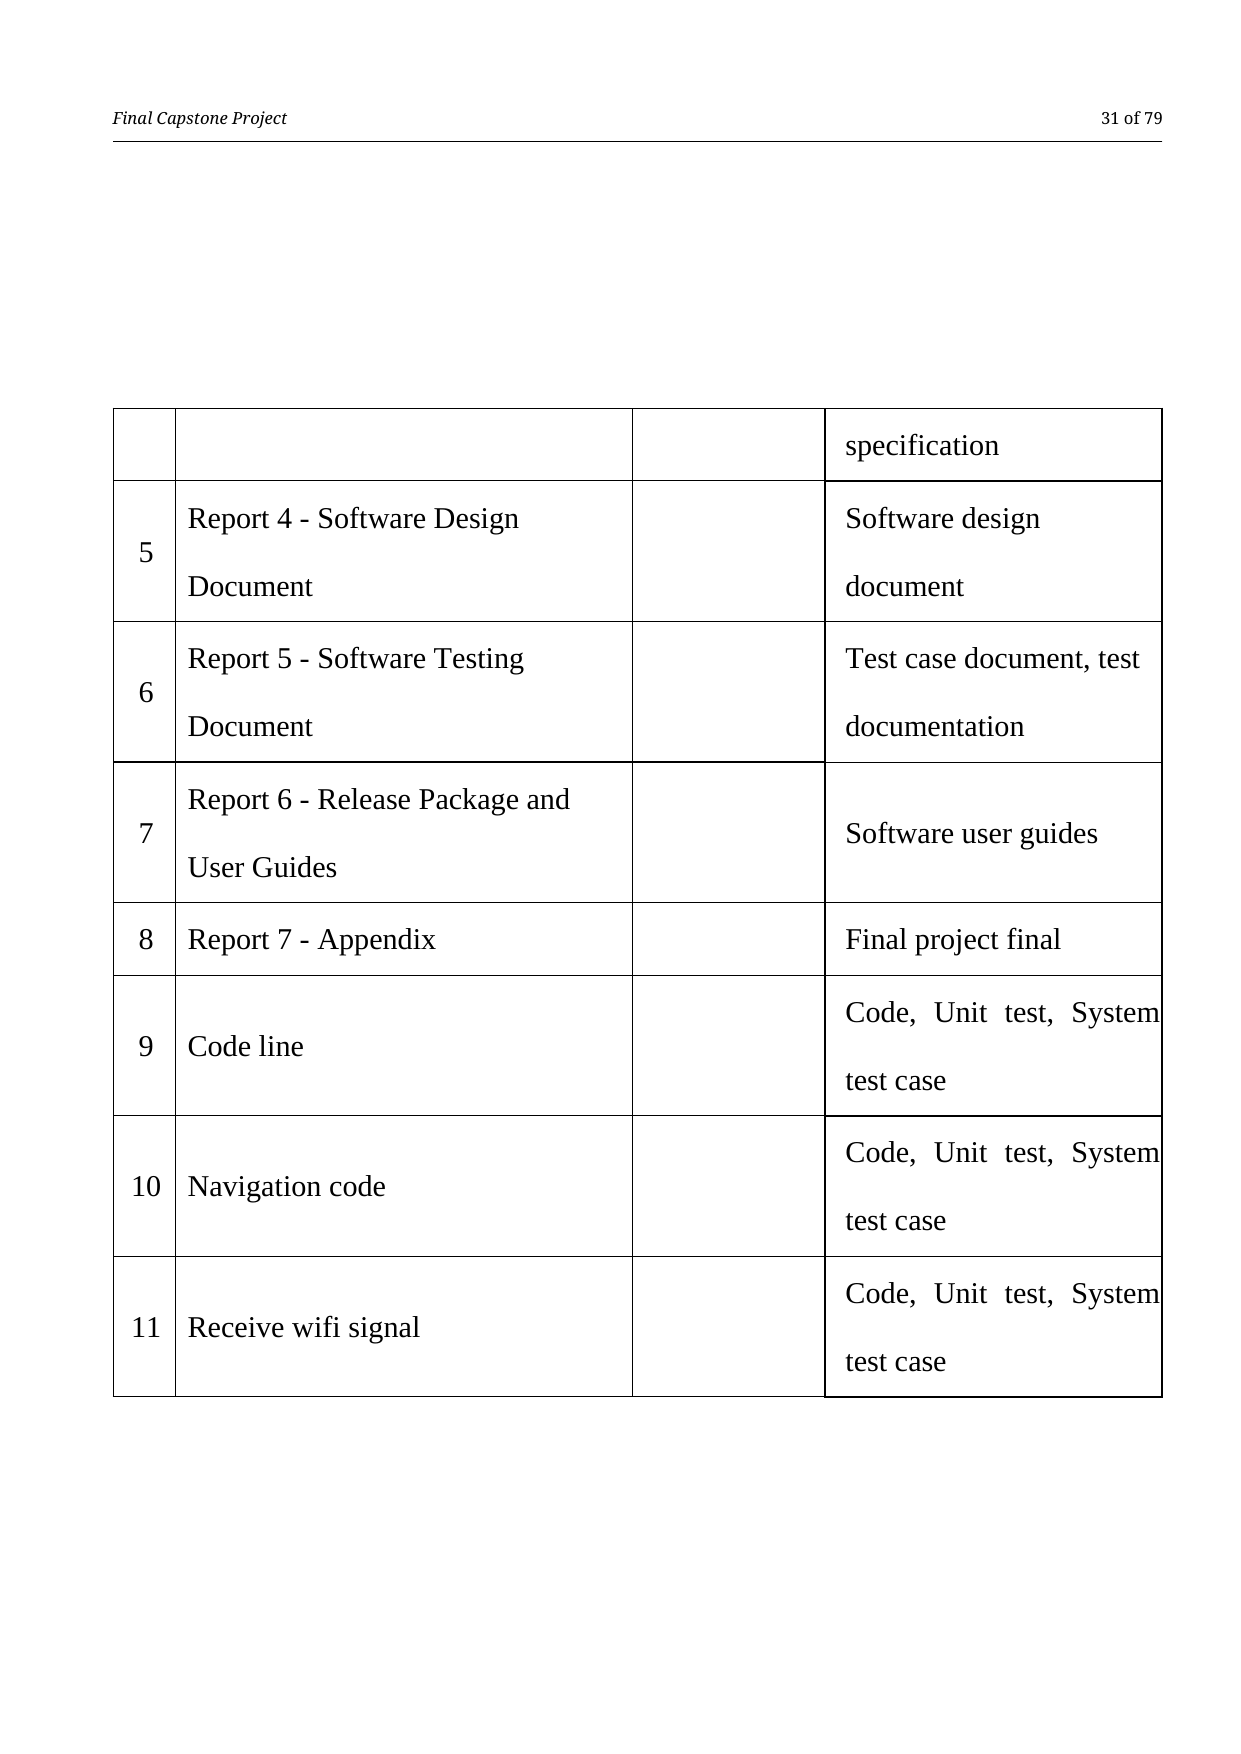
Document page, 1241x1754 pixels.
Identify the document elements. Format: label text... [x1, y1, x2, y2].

table_cell 6 [114, 622, 175, 761]
table_cell 7 [114, 763, 175, 902]
table_cell [633, 763, 824, 902]
table_cell 10 [114, 1116, 175, 1256]
table_cell Software user guides [826, 763, 1161, 902]
table_cell 9 [114, 976, 175, 1115]
table_cell 5 [114, 481, 175, 621]
table_cell Report 4 - Software Design Document [176, 481, 632, 621]
table_cell Code, Unit test, System test case [826, 1117, 1161, 1256]
table_cell Report 6 - Release Package and User Guides [176, 763, 632, 902]
table_cell Final project final [826, 903, 1161, 974]
table_cell Code line [176, 976, 632, 1115]
table_cell Software design document [826, 482, 1161, 621]
table_cell [633, 622, 824, 761]
table_cell [633, 903, 824, 974]
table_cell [826, 1257, 1161, 1396]
table_cell Code, Unit test, System test case [826, 976, 1161, 1115]
table_cell [633, 409, 824, 480]
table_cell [826, 409, 1161, 480]
table_cell Test case document, test documentation [826, 622, 1161, 761]
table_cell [176, 409, 632, 480]
table_cell 8 [114, 903, 175, 974]
table_cell 11 [114, 1257, 175, 1396]
table_cell Report 5 - Software Testing Document [176, 622, 632, 761]
table_cell Receive wifi signal [176, 1257, 632, 1396]
table_cell [633, 1116, 824, 1256]
table_cell [633, 1257, 824, 1396]
table_cell [633, 976, 824, 1115]
table_cell Report 7 - Appendix [176, 903, 632, 974]
table_cell Navigation code [176, 1116, 632, 1256]
table_cell [633, 481, 824, 621]
table_cell 4 [114, 409, 175, 480]
